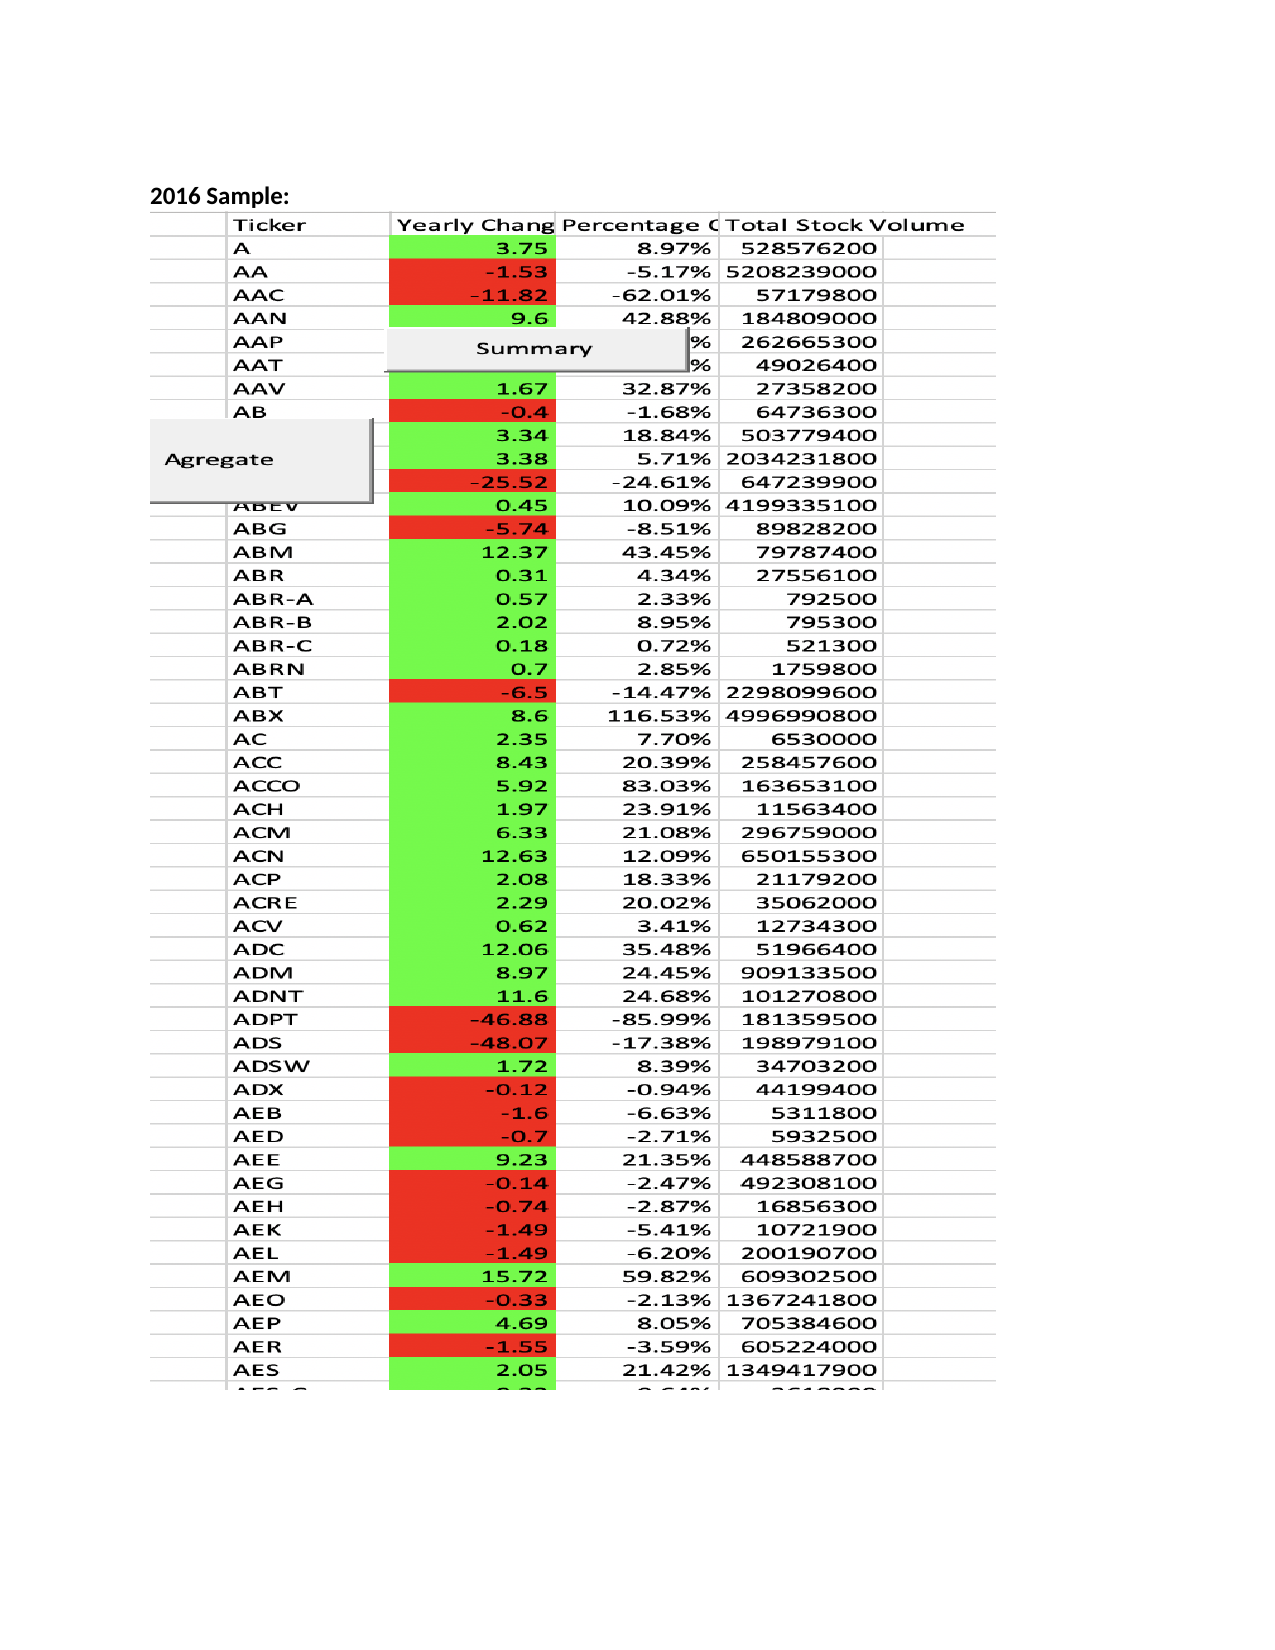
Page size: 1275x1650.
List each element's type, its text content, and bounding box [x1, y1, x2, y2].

picture [150, 211, 996, 1390]
text 2016 Sample: [150, 181, 1125, 211]
